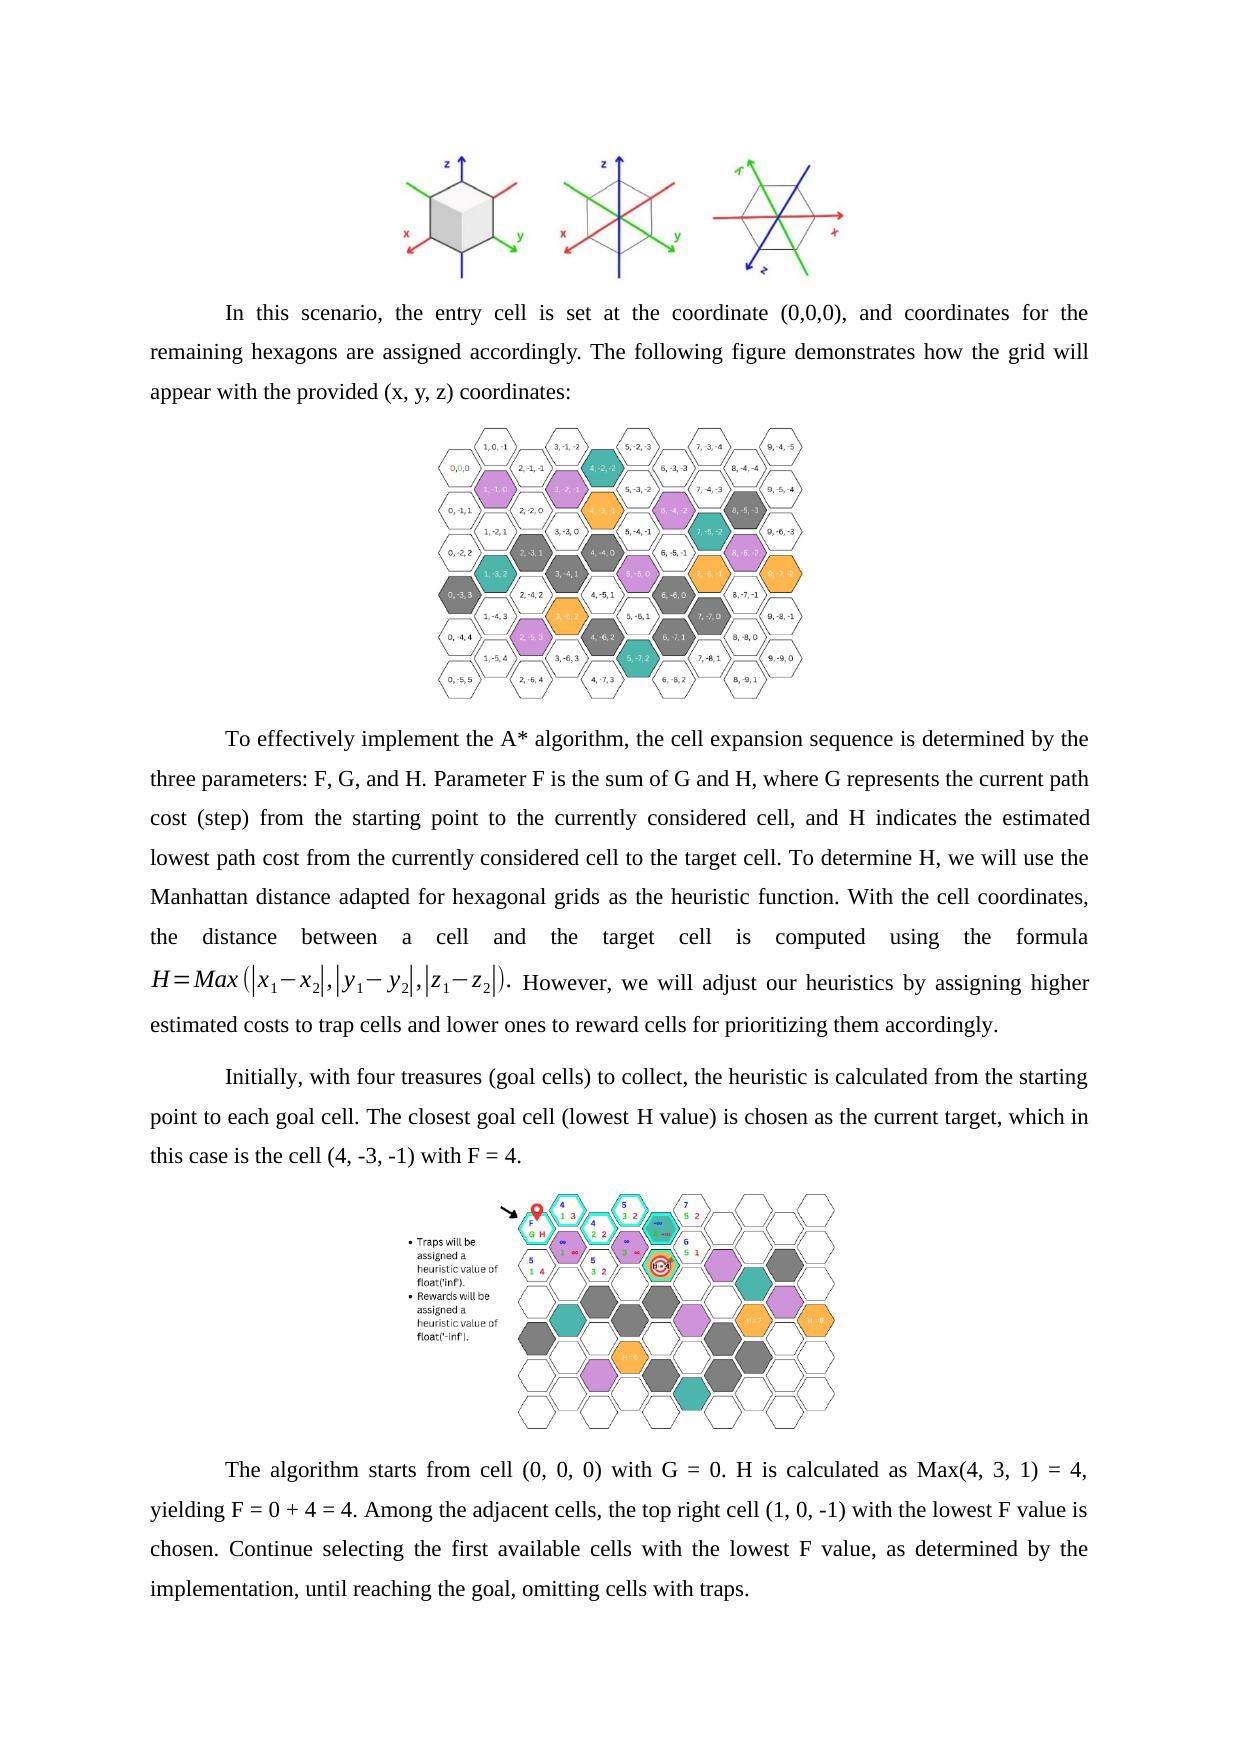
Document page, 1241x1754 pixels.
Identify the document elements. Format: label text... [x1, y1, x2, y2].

text The algorithm starts from cell (0, 0, 0) with G = 0. H is calculated as Max(4, 3, 1) = 4, yielding F = 0 + 4 = 4. Among the adjacent cells, the top right cell (1, 0, -1) with the lowest F value is chosen. Continue selecting the first available cells with the lowest F value, as determined by the implementation, until reaching the goal, omitting cells with traps. [150, 1456, 1090, 1601]
picture [375, 150, 865, 284]
text To effectively implement the A* algorithm, the cell expansion sequence is determined by the three parameters: F, G, and H. Parameter F is the sum of G and H, where G represents the current path cost (step) from the starting point to the currently considered cell, and H indicates the estimated lowest path cost from the currently considered cell to the target cell. To determine H, we will use the Manhattan distance adapted for hexagonal grids as the heuristic function. With the cell coordinates, the distance between a cell and the target cell is computed using the formula However, we will adjust our heuristics by assigning higher estimated costs to trap cells and lower ones to reward cells for prioritizing them accordingly. [150, 726, 1090, 1038]
text In this scenario, the entry cell is set at the coordinate (0,0,0), and coordinates for the remaining hexagons are assigned accordingly. The following figure demonstrates how the grid will appear with the provided (x, y, z) coordinates: [150, 299, 1090, 404]
picture [432, 425, 808, 702]
picture [400, 1190, 840, 1433]
text Initially, with four treasures (goal cells) to collect, the heuristic is calculated from the starting point to each goal cell. The closest goal cell (lowest H value) is chosen as the current target, which in this case is the cell (4, -3, -1) with F = 4. [150, 1063, 1090, 1169]
